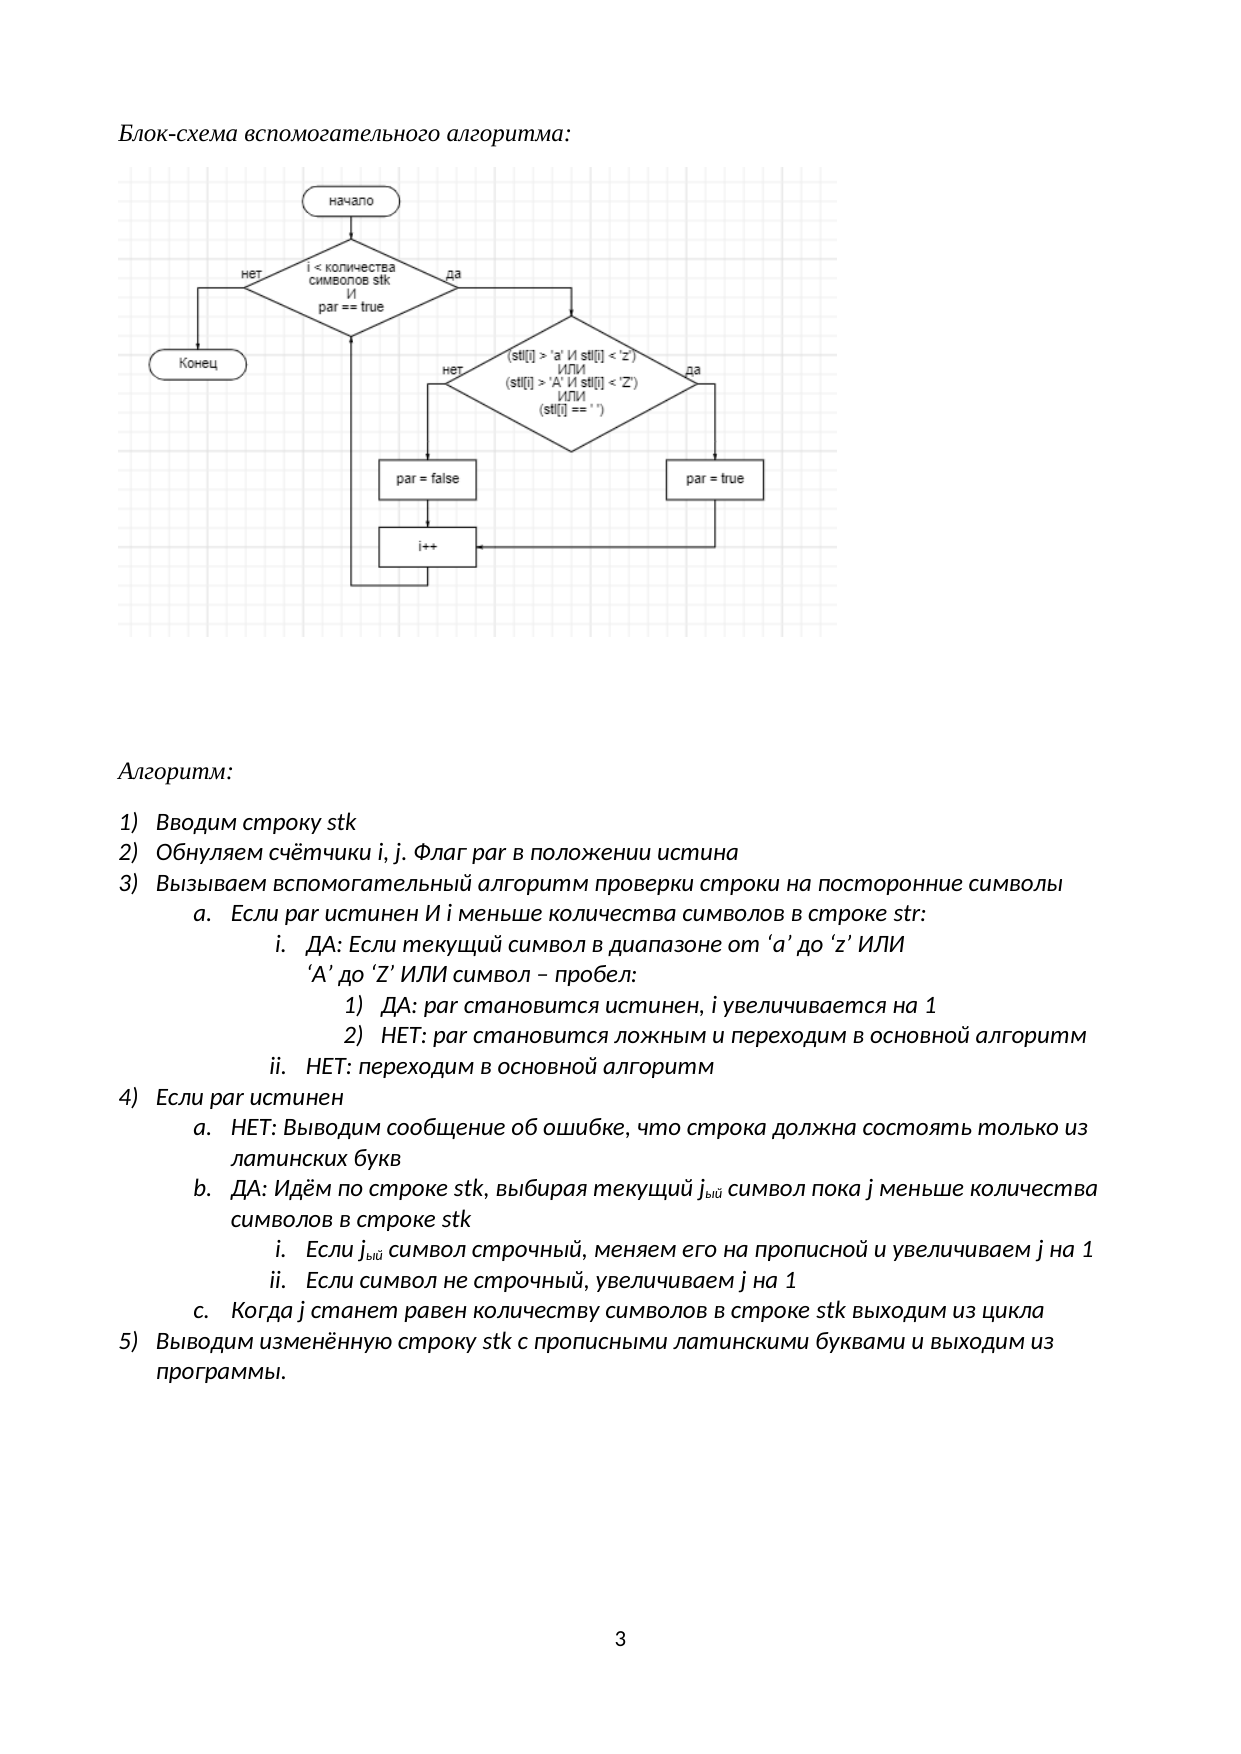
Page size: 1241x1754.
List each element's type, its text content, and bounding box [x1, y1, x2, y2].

list Если par истинен И i меньше количества символов в строке str: [193, 897, 1152, 928]
list ДА: Идём по строке stk, выбирая текущий jый символ пока j меньше количества символов в строке stk [193, 1172, 1152, 1233]
text Блок-схема вспомогательного алгоритма: [118, 118, 1152, 147]
list Выводим изменённую строку stk с прописными латинскими буквами и выходим из программы. [118, 1325, 1152, 1386]
list Когда j станет равен количеству символов в строке stk выходим из цикла [193, 1294, 1152, 1325]
text Алгоритм: [88, 756, 1152, 785]
list НЕТ: переходим в основной алгоритм [287, 1050, 1152, 1081]
list Если par истинен [118, 1081, 1152, 1111]
list ‘A’ до ‘Z’ ИЛИ символ – пробел: [306, 958, 1152, 989]
picture [118, 167, 837, 637]
list Если символ не строчный, увеличиваем j на 1 [287, 1264, 1152, 1294]
list НЕТ: par становится ложным и переходим в основной алгоритм [343, 1019, 1152, 1050]
list НЕТ: Выводим сообщение об ошибке, что строка должна состоять только из латинских букв [193, 1111, 1152, 1172]
list Вводим строку stk [118, 806, 1152, 836]
list ДА: Если текущий символ в диапазоне от ‘a’ до ‘z’ ИЛИ [287, 928, 1152, 958]
list ДА: par становится истинен, i увеличивается на 1 [343, 989, 1152, 1019]
list Обнуляем счётчики i, j. Флаг par в положении истина [118, 836, 1152, 867]
list Вызываем вспомогательный алгоритм проверки строки на посторонние символы [118, 867, 1152, 897]
list Если jый символ строчный, меняем его на прописной и увеличиваем j на 1 [287, 1233, 1152, 1264]
